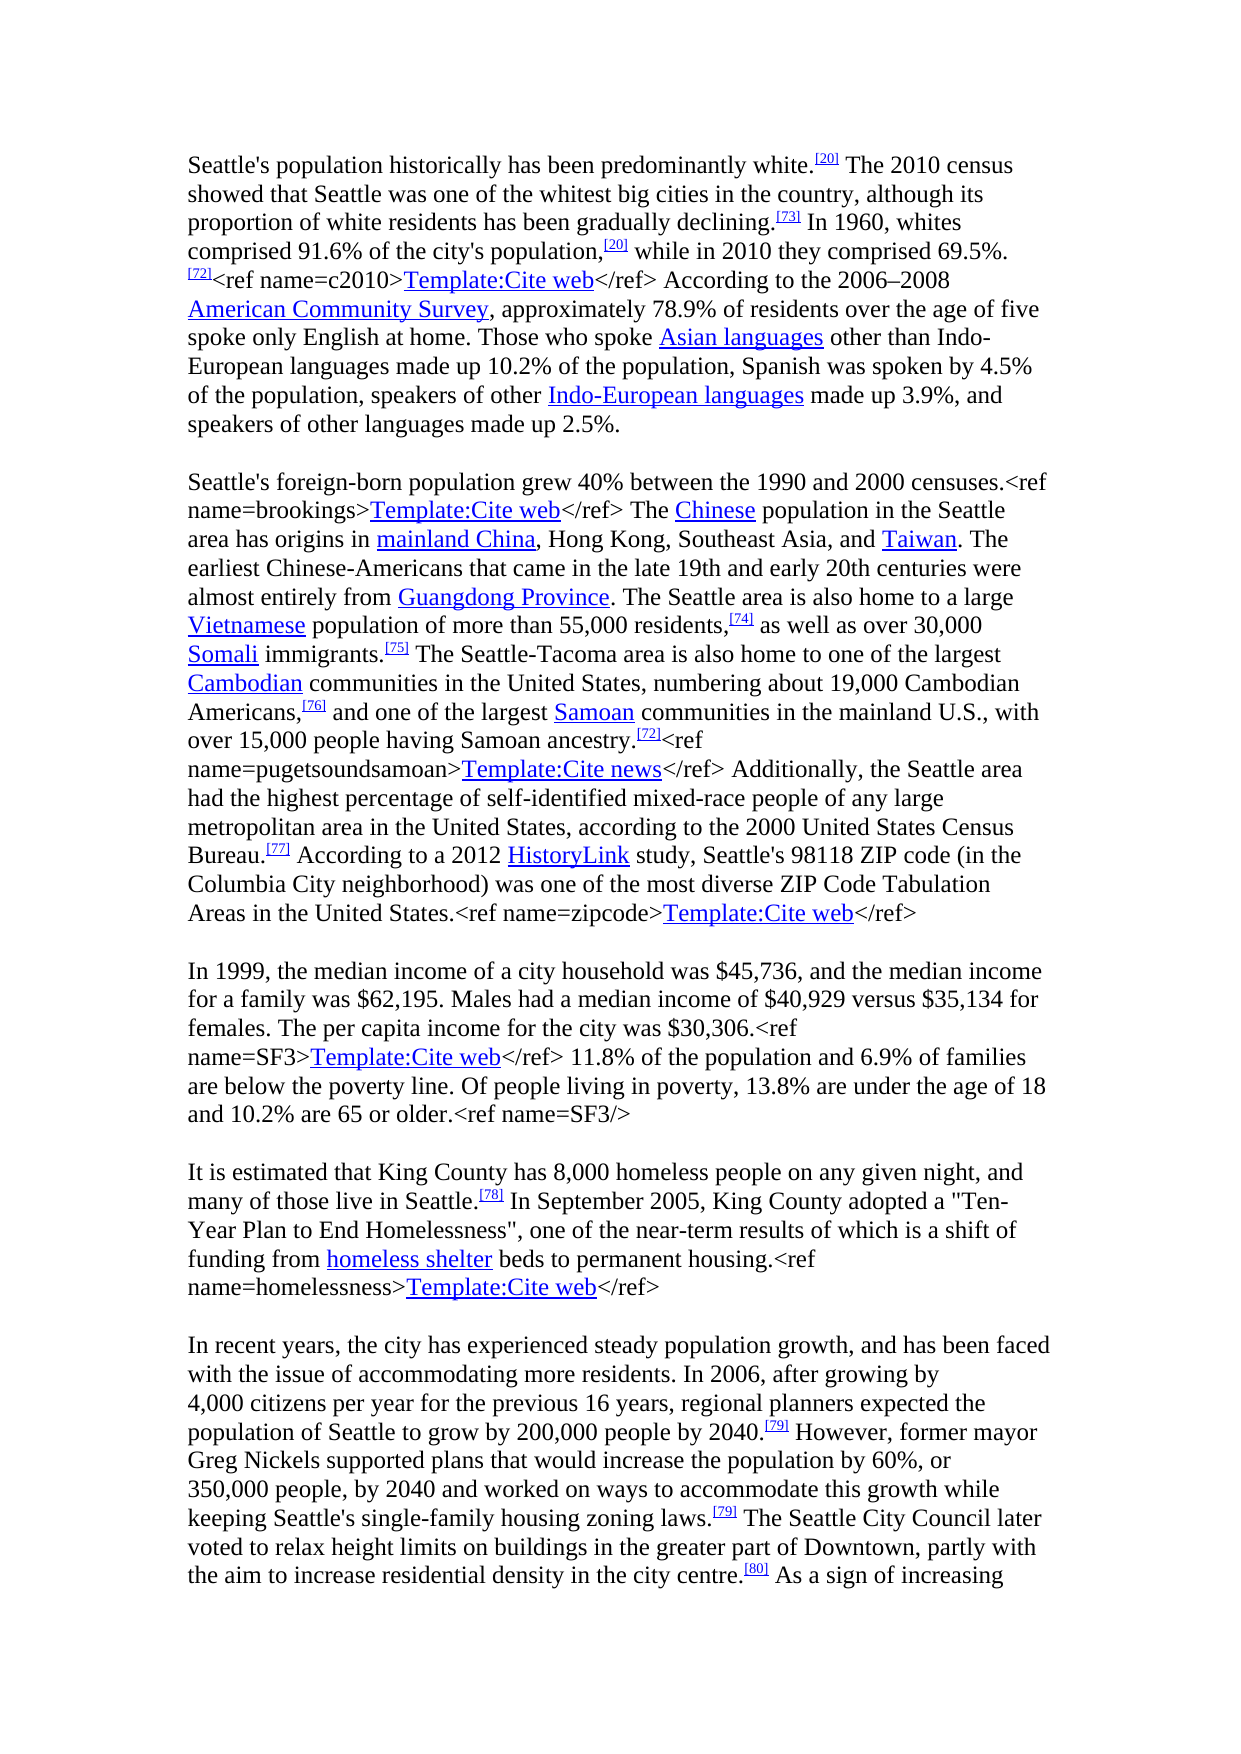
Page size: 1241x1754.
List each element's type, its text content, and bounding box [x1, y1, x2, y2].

text In 1999, the median income of a city household was $45,736, and the median income for a family was $62,195. Males had a median income of $40,929 versus $35,134 for females. The per capita income for the city was $30,306.<ref name=SF3>Template:Cite web</ref> 11.8% of the population and 6.9% of families are below the poverty line. Of people living in poverty, 13.8% are under the age of 18 and 10.2% are 65 or older.<ref name=SF3/> [187, 956, 1053, 1128]
text Seattle's foreign-born population grew 40% between the 1990 and 2000 censuses.<ref name=brookings>Template:Cite web</ref> The Chinese population in the Seattle area has origins in mainland China, Hong Kong, Southeast Asia, and Taiwan. The earliest Chinese-Americans that came in the late 19th and early 20th centuries were almost entirely from Guangdong Province. The Seattle area is also home to a large Vietnamese population of more than 55,000 residents,[74] as well as over 30,000 Somali immigrants.[75] The Seattle-Tacoma area is also home to one of the largest Cambodian communities in the United States, numbering about 19,000 Cambodian Americans,[76] and one of the largest Samoan communities in the mainland U.S., with over 15,000 people having Samoan ancestry.[72]<ref name=pugetsoundsamoan>Template:Cite news</ref> Additionally, the Seattle area had the highest percentage of self-identified mixed-race people of any large metropolitan area in the United States, according to the 2000 United States Census Bureau.[77] According to a 2012 HistoryLink study, Seattle's 98118 ZIP code (in the Columbia City neighborhood) was one of the most diverse ZIP Code Tabulation Areas in the United States.<ref name=zipcode>Template:Cite web</ref> [187, 467, 1053, 927]
text It is estimated that King County has 8,000 homeless people on any given night, and many of those live in Seattle.[78] In September 2005, King County adopted a "Ten-Year Plan to End Homelessness", one of the near-term results of which is a shift of funding from homeless shelter beds to permanent housing.<ref name=homelessness>Template:Cite web</ref> [187, 1157, 1053, 1301]
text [187, 1330, 1053, 1589]
text Seattle's population historically has been predominantly white.[20] The 2010 census showed that Seattle was one of the whitest big cities in the country, although its proportion of white residents has been gradually declining.[73] In 1960, whites comprised 91.6% of the city's population,[20] while in 2010 they comprised 69.5%.[72]<ref name=c2010>Template:Cite web</ref> According to the 2006–2008 American Community Survey, approximately 78.9% of residents over the age of five spoke only English at home. Those who spoke Asian languages other than Indo-European languages made up 10.2% of the population, Spanish was spoken by 4.5% of the population, speakers of other Indo-European languages made up 3.9%, and speakers of other languages made up 2.5%. [187, 150, 1053, 437]
